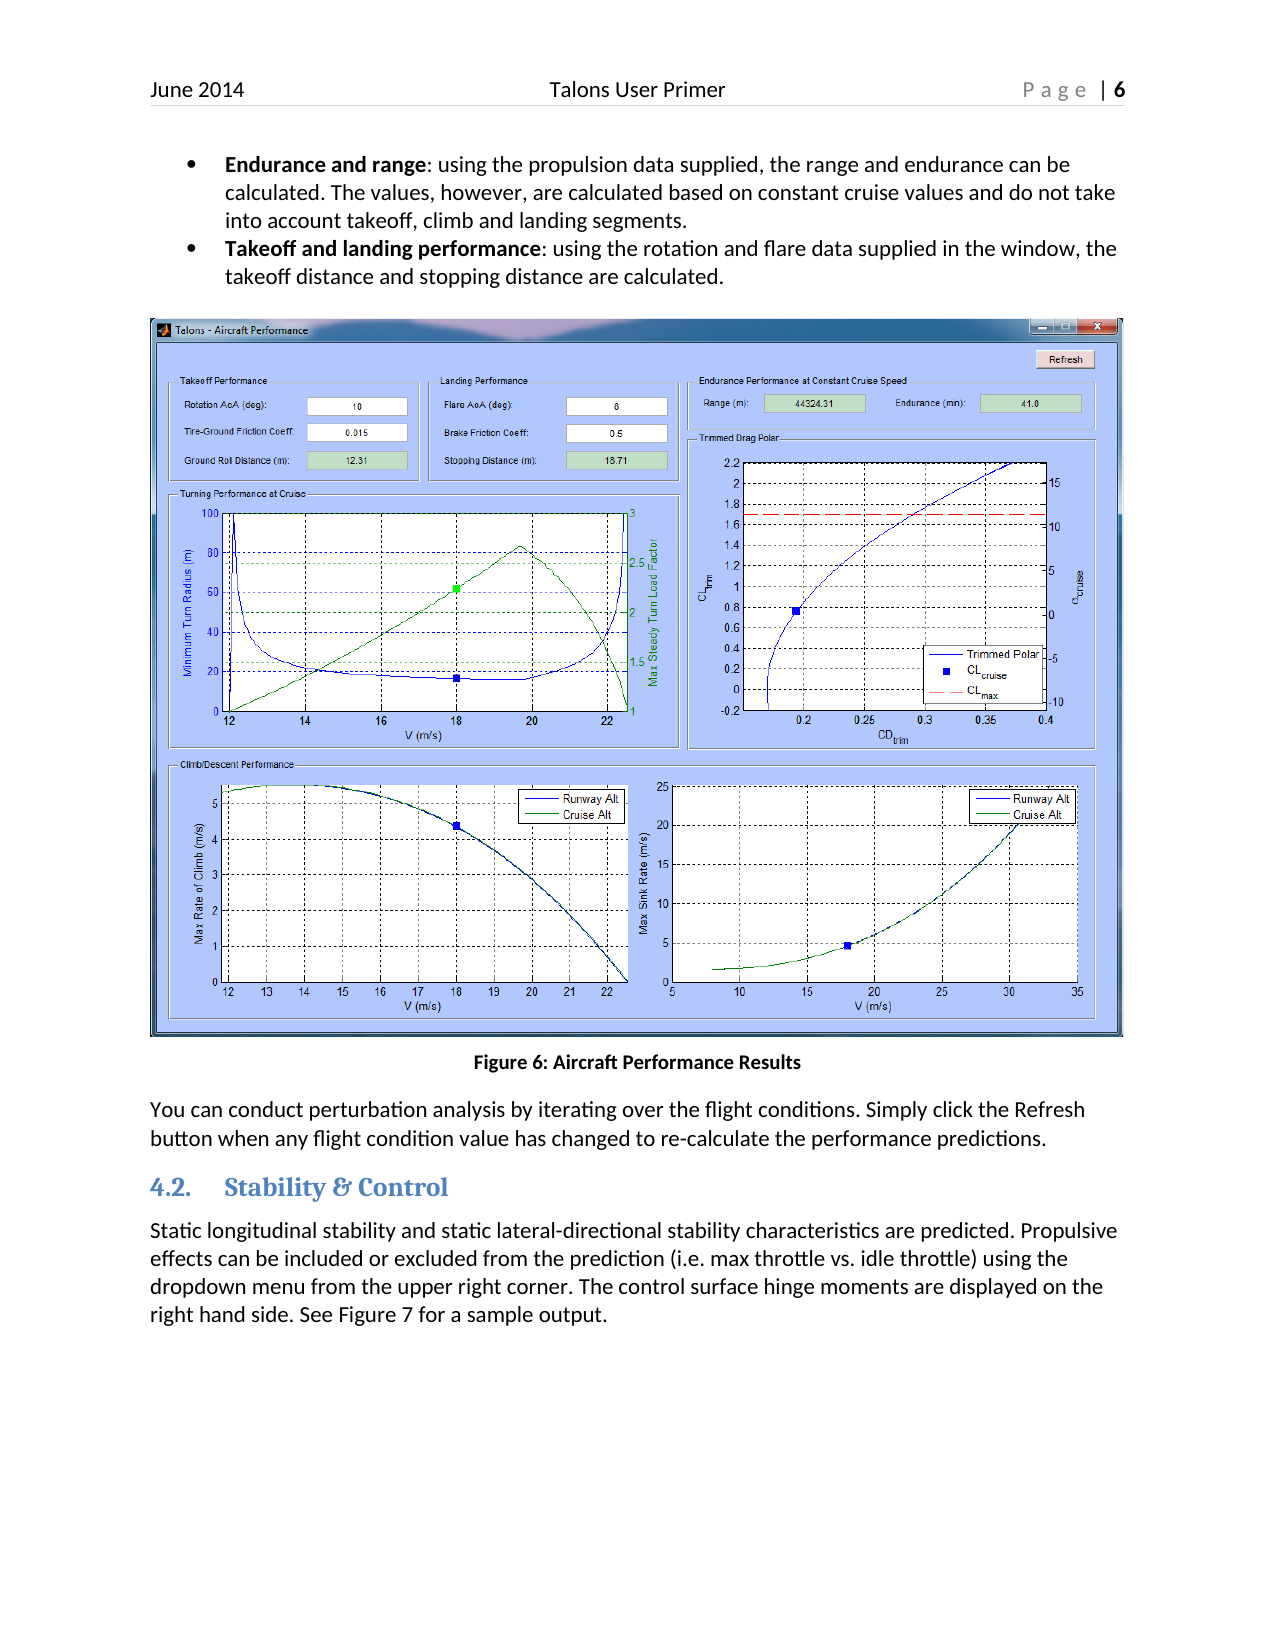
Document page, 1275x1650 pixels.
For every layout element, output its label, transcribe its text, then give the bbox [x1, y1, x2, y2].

list Takeoff and landing performance: using the rotation and flare data supplied in the window, the takeoff distance and stopping distance are calculated. [187, 234, 1125, 290]
subtitle Stability & Control [150, 1172, 1125, 1204]
picture [150, 318, 1124, 1037]
list Endurance and range: using the propulsion data supplied, the range and endurance can be calculated. The values, however, are calculated based on constant cruise values and do not take into account takeoff, climb and landing segments. [187, 150, 1125, 234]
text Figure 6: Aircraft Performance Results [150, 1049, 1125, 1075]
text Static longitudinal stability and static lateral-directional stability characteristics are predicted. Propulsive effects can be included or excluded from the prediction (i.e. max throttle vs. idle throttle) using the dropdown menu from the upper right corner. The control surface hinge moments are displayed on the right hand side. See Figure 7 for a sample output. [150, 1216, 1125, 1328]
text You can conduct perturbation analysis by iterating over the flight conditions. Simply click the Refresh button when any flight condition value has changed to re-calculate the performance predictions. [150, 1096, 1125, 1152]
